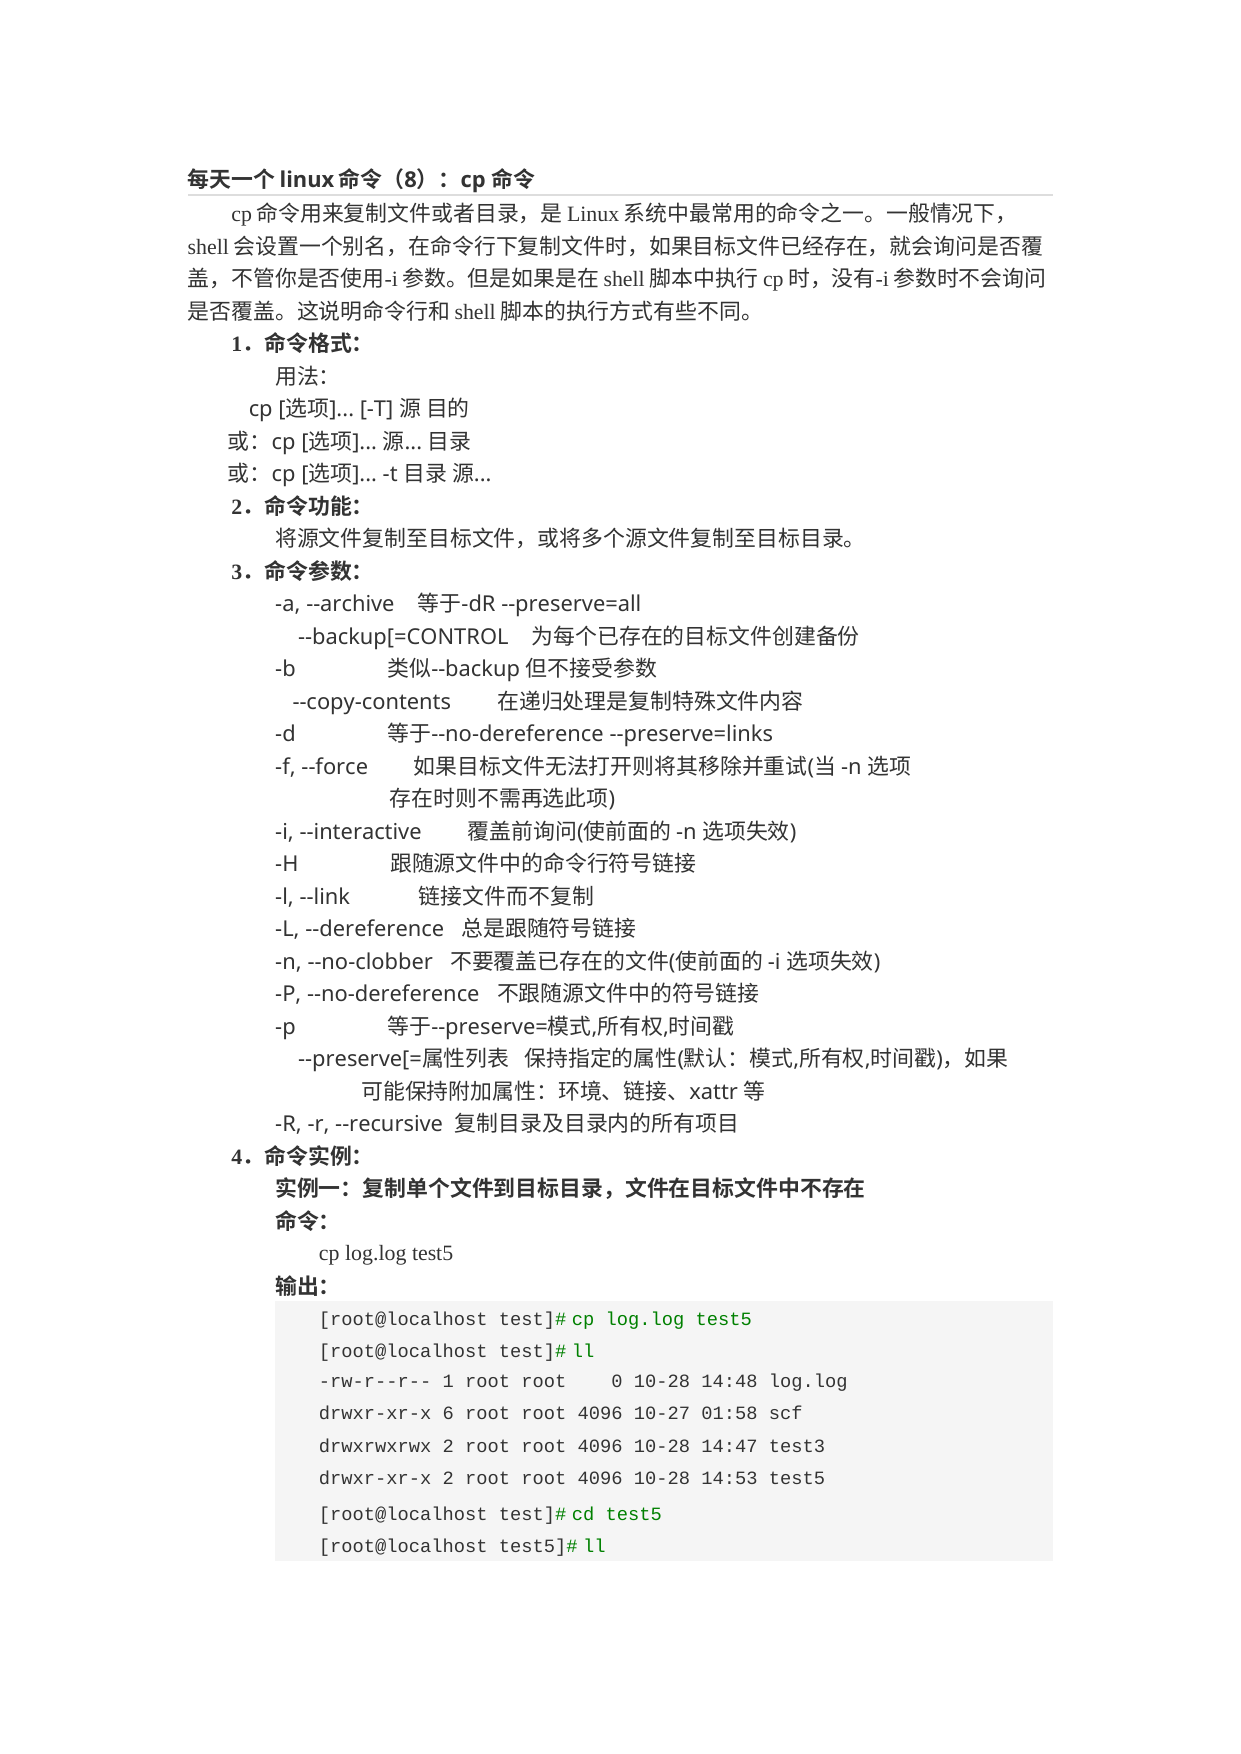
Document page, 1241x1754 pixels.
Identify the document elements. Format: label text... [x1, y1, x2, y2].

text -rw-r--r-- 1 root root 0 10-28 14:48 log.log [275, 1366, 1053, 1398]
text 4．命令实例： [187, 1138, 1053, 1171]
text drwxrwxrwx 2 root root 4096 10-28 14:47 test3 [275, 1431, 1053, 1463]
text -L, --dereference 总是跟随符号链接 [231, 911, 1053, 943]
text -b 类似--backup 但不接受参数 [231, 651, 1053, 683]
text drwxr-xr-x 6 root root 4096 10-27 01:58 scf [275, 1398, 1053, 1431]
text --backup[=CONTROL 为每个已存在的目标文件创建备份 [231, 618, 1053, 651]
text 输出： [231, 1268, 1053, 1301]
text -R, -r, --recursive 复制目录及目录内的所有项目 [231, 1106, 1053, 1138]
text --copy-contents 在递归处理是复制特殊文件内容 [231, 683, 1053, 716]
text 1．命令格式： [187, 326, 1053, 358]
text 或：cp [选项]... 源... 目录 [187, 423, 1053, 456]
text -H 跟随源文件中的命令行符号链接 [231, 846, 1053, 878]
text cp命令用来复制文件或者目录，是Linux系统中最常用的命令之一。一般情况下，shell会设置一个别名，在命令行下复制文件时，如果目标文件已经存在，就会询问是否覆盖，不管你是否使用-i参数。但是如果是在shell脚本中执行cp时，没有-i参数时不会询问是否覆盖。这说明命令行和shell脚本的执行方式有些不同。 [187, 196, 1053, 326]
text 3．命令参数： [187, 553, 1053, 586]
text -f, --force 如果目标文件无法打开则将其移除并重试(当 -n 选项 [231, 748, 1053, 781]
text 实例一：复制单个文件到目标目录，文件在目标文件中不存在 [231, 1171, 1053, 1203]
text -l, --link 链接文件而不复制 [231, 878, 1053, 911]
text cp log.log test5 [275, 1236, 1053, 1268]
text -n, --no-clobber 不要覆盖已存在的文件(使前面的 -i 选项失效) [231, 943, 1053, 976]
text 用法： [231, 358, 1053, 391]
text -d 等于--no-dereference --preserve=links [231, 716, 1053, 748]
text -a, --archive 等于-dR --preserve=all [231, 586, 1053, 618]
text [root@localhost test5]# ll [275, 1528, 1053, 1561]
text 可能保持附加属性：环境、链接、xattr 等 [231, 1073, 1053, 1106]
text 命令： [231, 1203, 1053, 1236]
text -P, --no-dereference 不跟随源文件中的符号链接 [231, 976, 1053, 1008]
text 或：cp [选项]... -t 目录 源... [187, 456, 1053, 488]
text [root@localhost test]# cd test5 [275, 1496, 1053, 1528]
text 2．命令功能： [187, 488, 1053, 521]
text 存在时则不需再选此项) [231, 781, 1053, 813]
text -p 等于--preserve=模式,所有权,时间戳 [231, 1008, 1053, 1041]
text 每天一个linux命令（8）：cp 命令 [187, 162, 1053, 196]
text -i, --interactive 覆盖前询问(使前面的 -n 选项失效) [231, 813, 1053, 846]
text 将源文件复制至目标文件，或将多个源文件复制至目标目录。 [231, 521, 1053, 553]
text [root@localhost test]# cp log.log test5 [275, 1301, 1053, 1333]
text cp [选项]... [-T] 源 目的 [187, 391, 1053, 423]
text drwxr-xr-x 2 root root 4096 10-28 14:53 test5 [275, 1463, 1053, 1496]
text [root@localhost test]# ll [275, 1333, 1053, 1366]
text --preserve[=属性列表 保持指定的属性(默认：模式,所有权,时间戳)，如果 [231, 1041, 1053, 1073]
